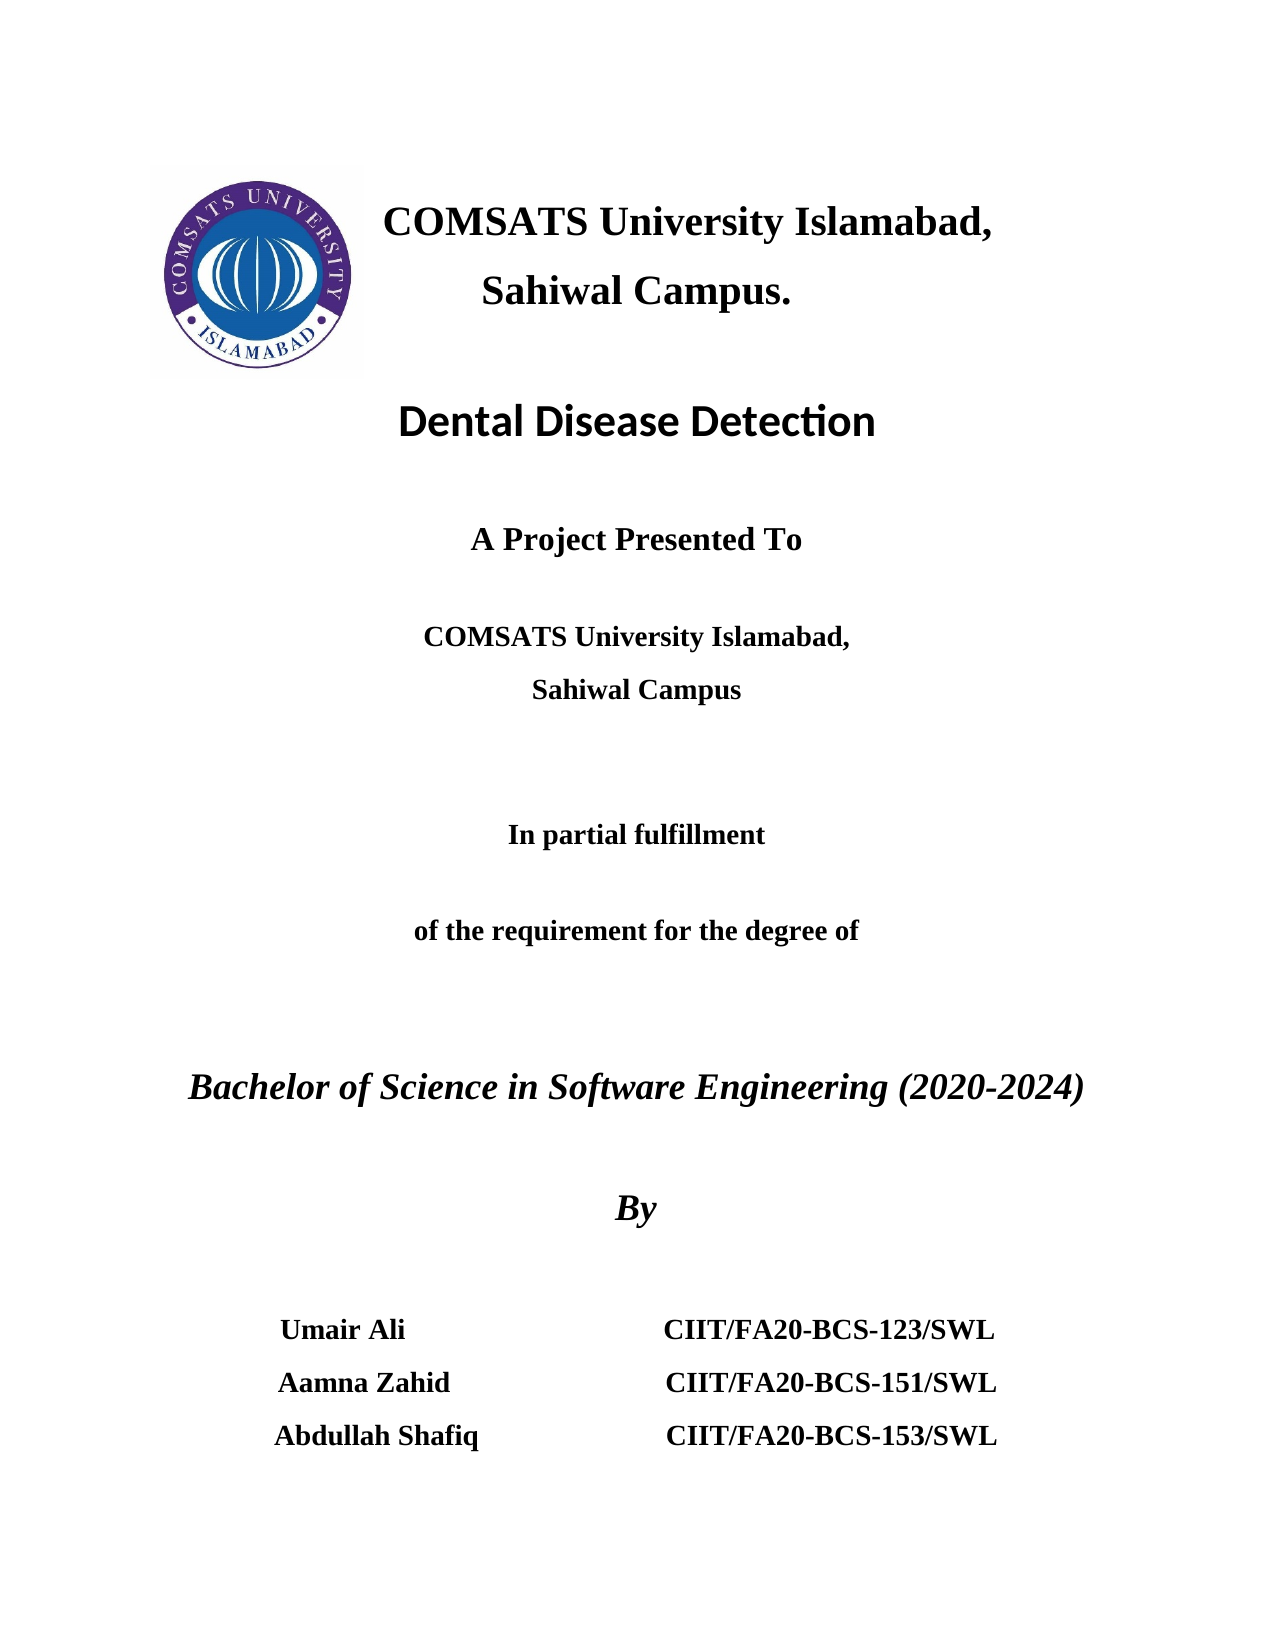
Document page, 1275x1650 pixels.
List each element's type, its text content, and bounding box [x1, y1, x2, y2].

picture [150, 165, 364, 379]
text Abdullah Shafiq CIIT/FA20-BCS-153/SWL [150, 1418, 1125, 1451]
text In partial fulfillment [150, 817, 1123, 851]
text Sahiwal Campus. [364, 265, 1125, 313]
text By [150, 1186, 1125, 1229]
text COMSATS University Islamabad, [364, 197, 1125, 245]
text A Project Presented To [150, 519, 1123, 557]
text Sahiwal Campus [150, 672, 1123, 706]
text Umair Ali CIIT/FA20-BCS-123/SWL [150, 1312, 1125, 1346]
text Dental Disease Detection [150, 392, 1125, 447]
text COMSATS University Islamabad, [150, 619, 1123, 653]
text of the requirement for the degree of [150, 913, 1123, 946]
text Bachelor of Science in Software Engineering (2020-2024) [150, 1064, 1127, 1107]
text Aamna Zahid CIIT/FA20-BCS-151/SWL [150, 1365, 1125, 1398]
